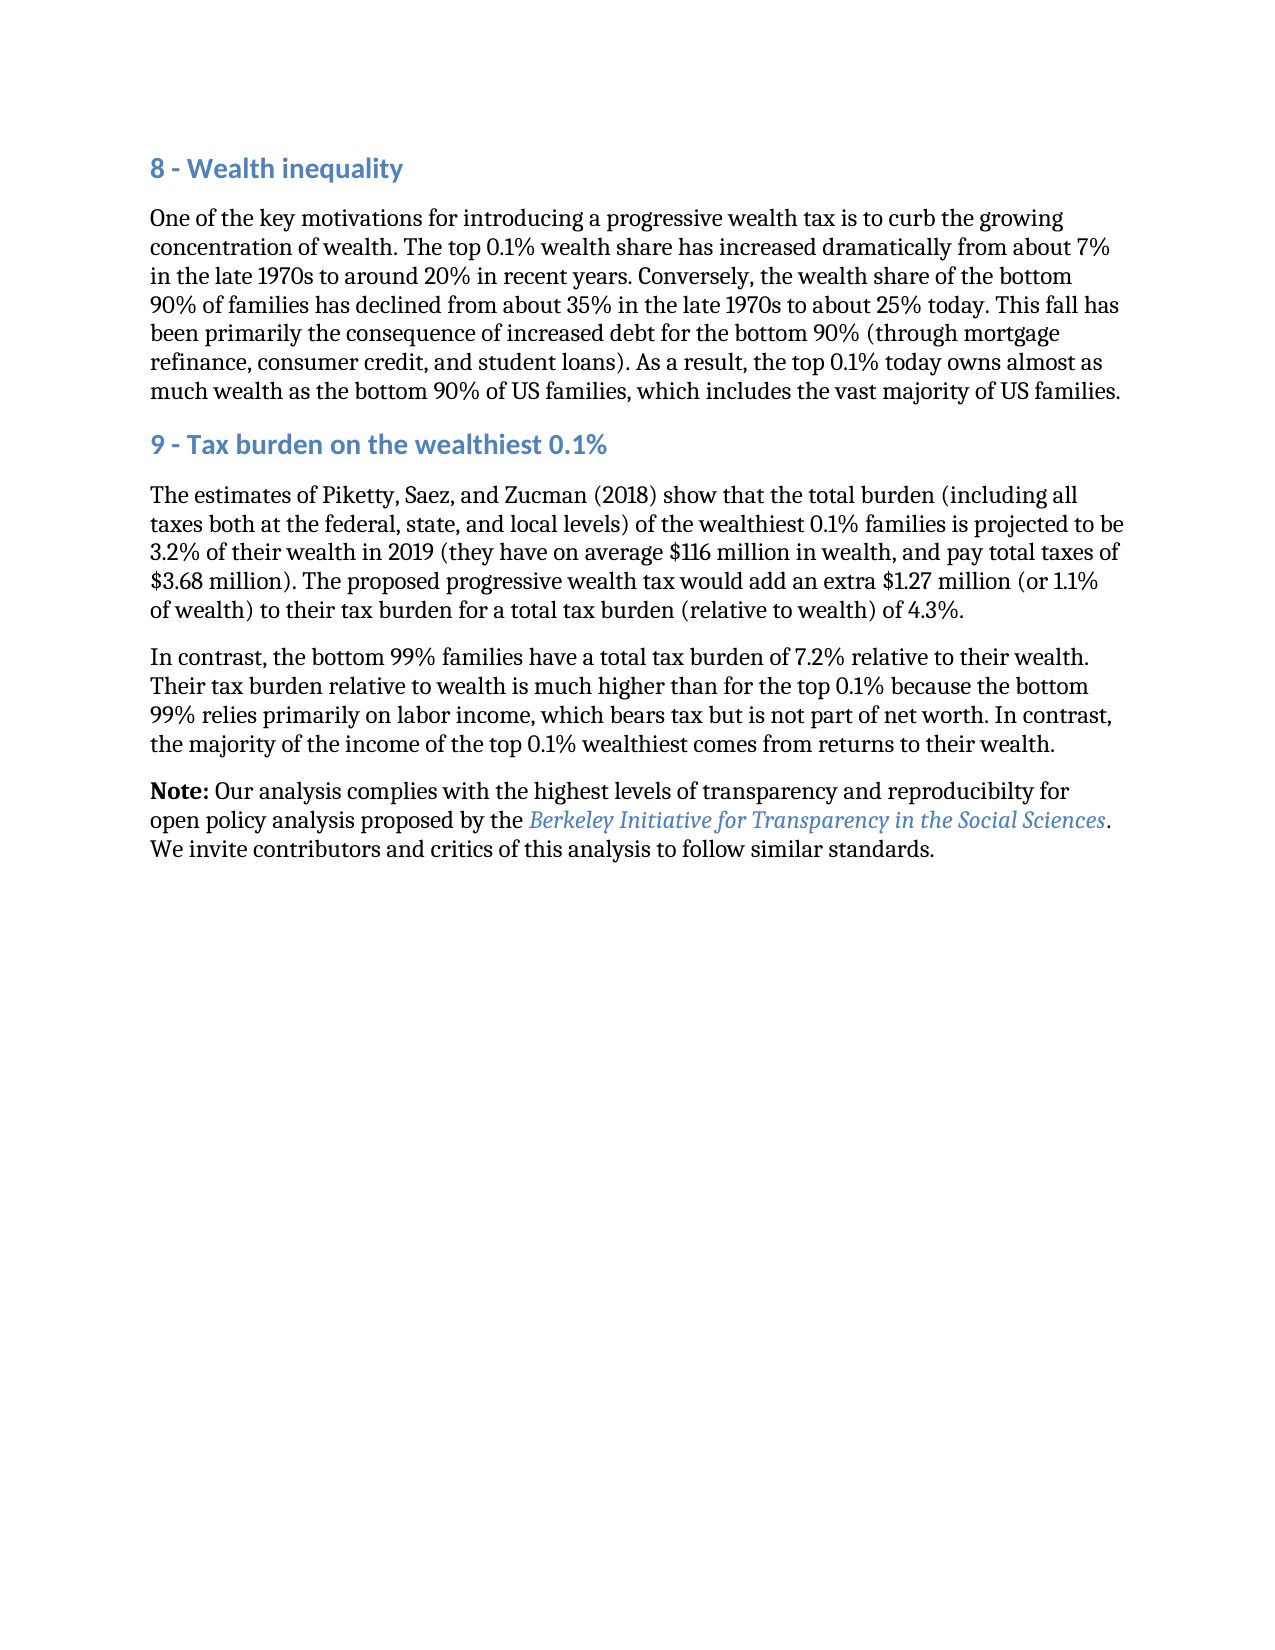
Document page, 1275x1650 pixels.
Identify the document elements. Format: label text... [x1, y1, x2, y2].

subtitle 8 - Wealth inequality [150, 150, 1125, 186]
text One of the key motivations for introducing a progressive wealth tax is to curb the growing concentration of wealth. The top 0.1% wealth share has increased dramatically from about 7% in the late 1970s to around 20% in recent years. Conversely, the wealth share of the bottom 90% of families has declined from about 35% in the late 1970s to about 25% today. This fall has been primarily the consequence of increased debt for the bottom 90% (through mortgage refinance, consumer credit, and student loans). As a result, the top 0.1% today owns almost as much wealth as the bottom 90% of US families, which includes the vast majority of US families. [150, 204, 1125, 406]
text The estimates of Piketty, Saez, and Zucman (2018) show that the total burden (including all taxes both at the federal, state, and local levels) of the wealthiest 0.1% families is projected to be 3.2% of their wealth in 2019 (they have on average $116 million in wealth, and pay total taxes of $3.68 million). The proposed progressive wealth tax would add an extra $1.27 million (or 1.1% of wealth) to their tax burden for a total tax burden (relative to wealth) of 4.3%. [150, 481, 1125, 624]
text Note: Our analysis complies with the highest levels of transparency and reproducibilty for open policy analysis proposed by the Berkeley Initiative for Transparency in the Social Sciences. We invite contributors and critics of this analysis to follow similar standards. [150, 777, 1125, 863]
subtitle 9 - Tax burden on the wealthiest 0.1% [150, 426, 1125, 462]
text In contrast, the bottom 99% families have a total tax burden of 7.2% relative to their wealth. Their tax burden relative to wealth is much higher than for the top 0.1% because the bottom 99% relies primarily on labor income, which bears tax but is not part of net worth. In contrast, the majority of the income of the top 0.1% wealthiest comes from returns to their wealth. [150, 643, 1125, 758]
